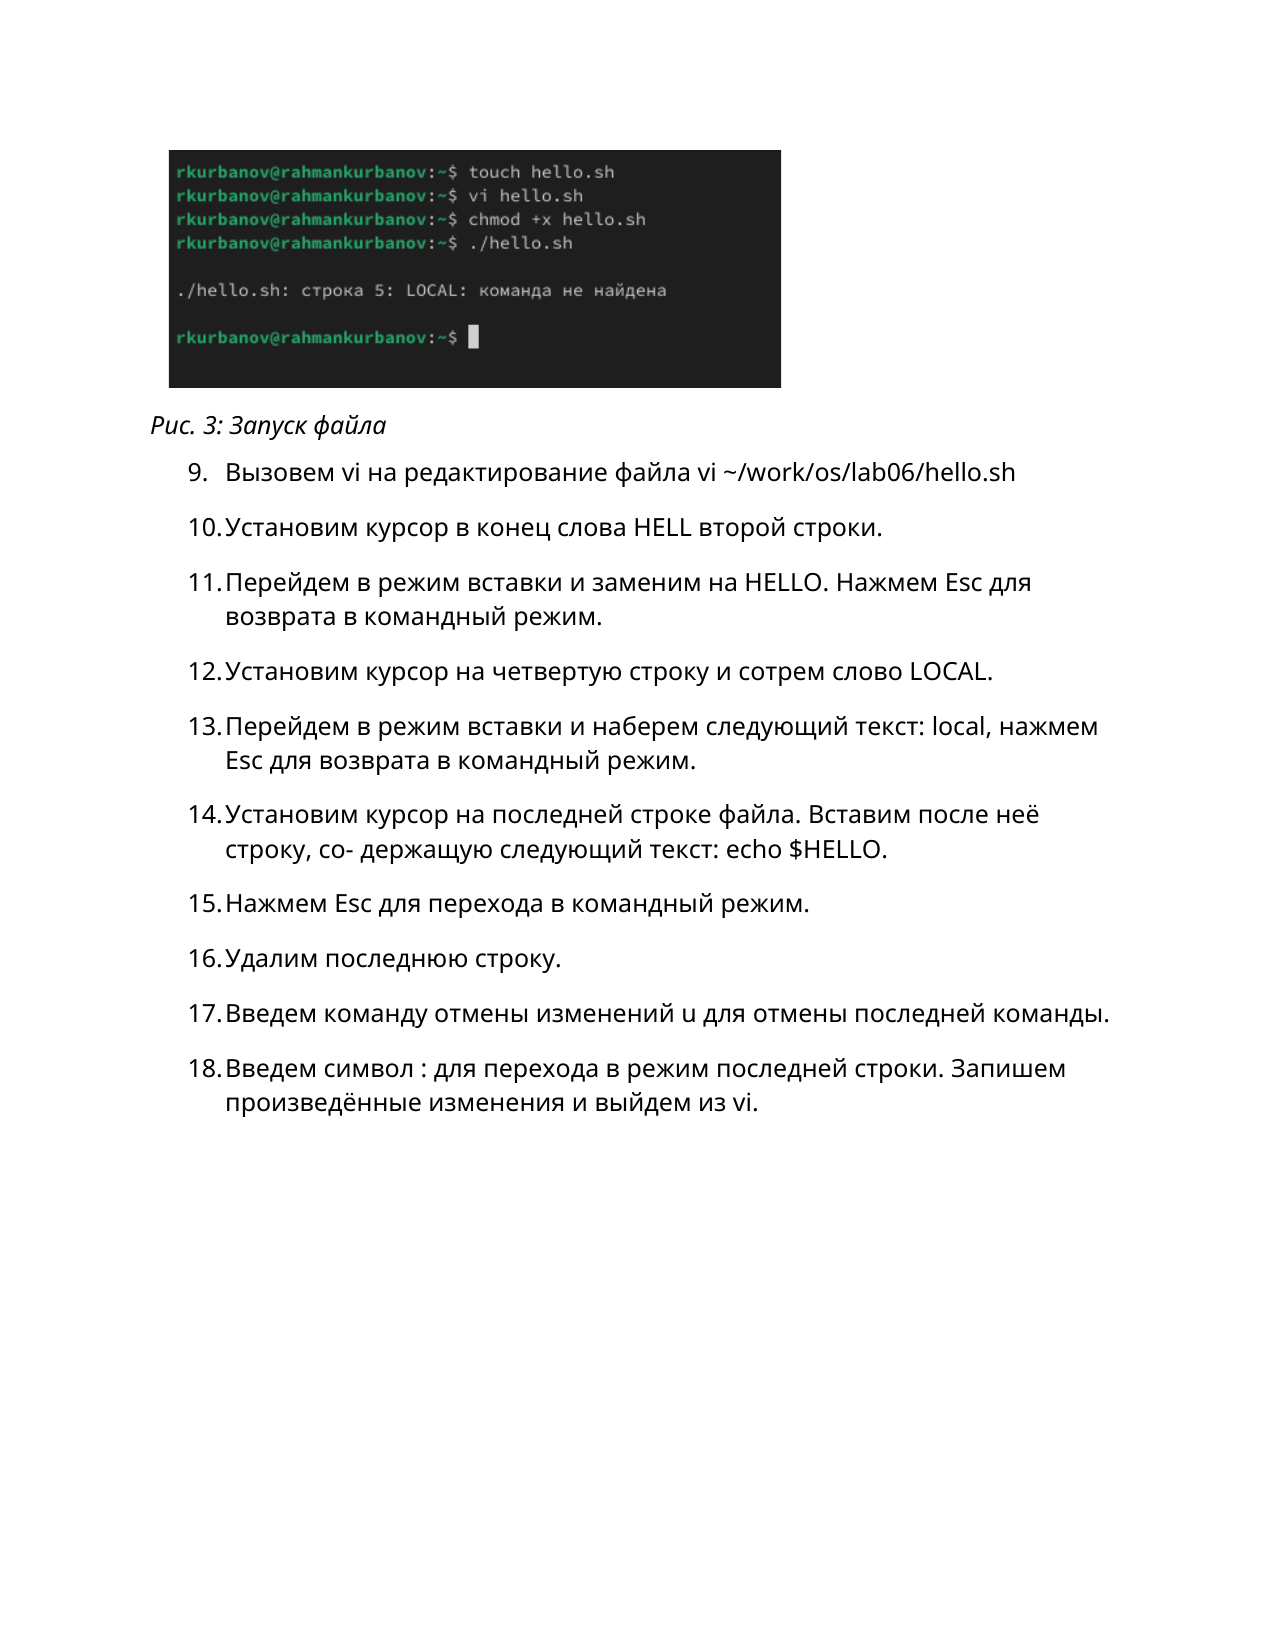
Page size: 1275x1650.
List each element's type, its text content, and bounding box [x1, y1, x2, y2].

list Установим курсор на последней строке файла. Вставим после неё строку, со- держащую следующий текст: echo $HELLO. [187, 797, 1125, 865]
list Вызовем vi на редактирование файла vi ~/work/os/lab06/hello.sh [187, 454, 1125, 489]
list Удалим последнюю строку. [187, 941, 1125, 975]
list Нажмем Esc для перехода в командный режим. [187, 886, 1125, 920]
list Установим курсор на четвертую строку и сотрем слово LOCAL. [187, 653, 1125, 687]
list Введем символ : для перехода в режим последней строки. Запишем произведённые изменения и выйдем из vi. [187, 1051, 1125, 1119]
text Рис. 3: Запуск файла [150, 408, 1125, 442]
list Установим курсор в конец слова HELL второй строки. [187, 509, 1125, 543]
picture [168, 150, 782, 388]
list Введем команду отмены изменений u для отмены последней команды. [187, 996, 1125, 1030]
list Перейдем в режим вставки и заменим на HELLO. Нажмем Esc для возврата в командный режим. [187, 564, 1125, 632]
list Перейдем в режим вставки и наберем следующий текст: local, нажмем Esc для возврата в командный режим. [187, 708, 1125, 776]
